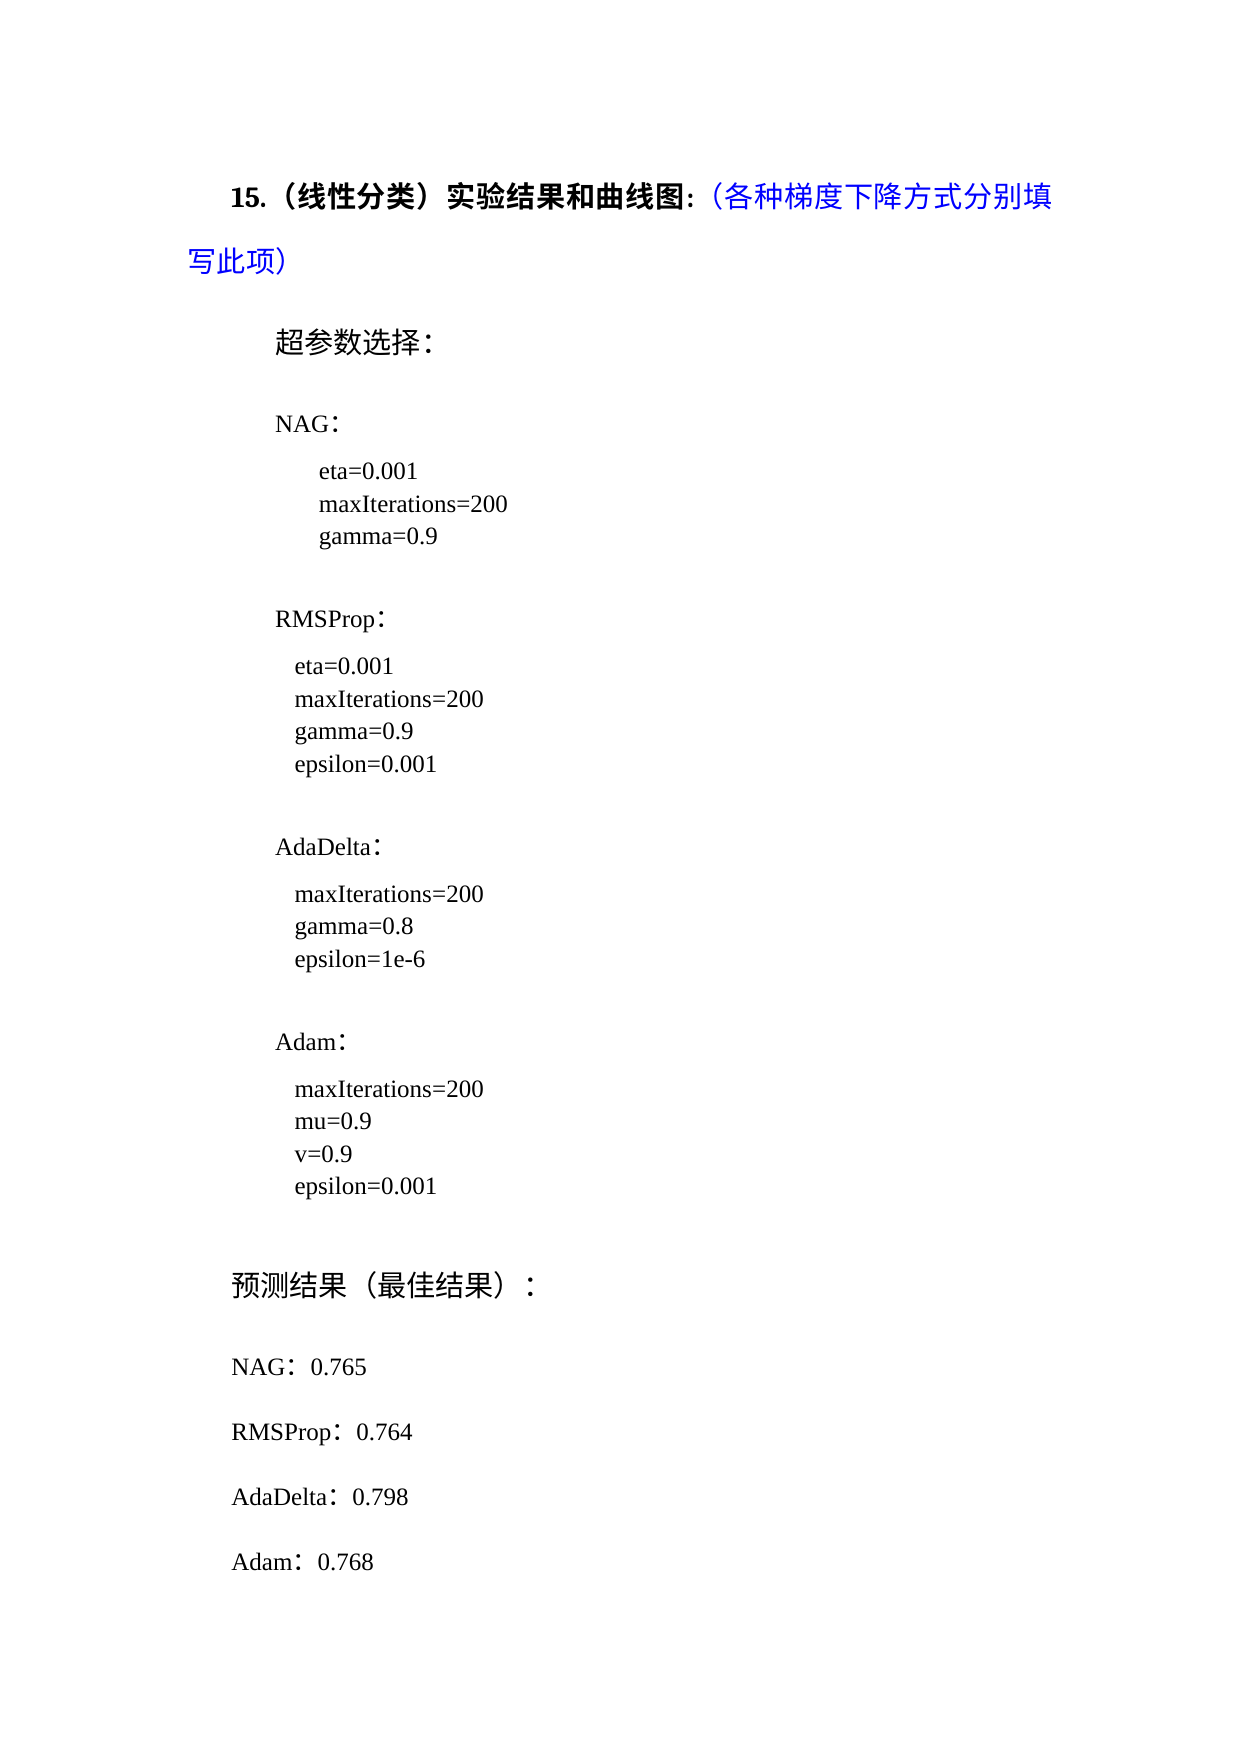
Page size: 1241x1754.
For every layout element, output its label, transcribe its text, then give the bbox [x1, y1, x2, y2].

text epsilon=1e-6 [231, 942, 1053, 974]
text epsilon=0.001 [231, 747, 1053, 779]
text AdaDelta： [231, 812, 1053, 877]
text maxIterations=200 [231, 682, 1053, 714]
text RMSProp：0.764 [187, 1397, 1053, 1462]
text v=0.9 [231, 1137, 1053, 1169]
subtitle 超参数选择： [231, 308, 1053, 373]
text AdaDelta：0.798 [187, 1462, 1053, 1527]
text mu=0.9 [231, 1104, 1053, 1137]
subtitle 15.（线性分类）实验结果和曲线图:（各种梯度下降方式分别填写此项） [187, 162, 1053, 292]
text maxIterations=200 [275, 487, 1053, 519]
text NAG： [231, 389, 1053, 454]
text gamma=0.8 [231, 909, 1053, 942]
text eta=0.001 [231, 649, 1053, 682]
subtitle 预测结果（最佳结果）： [187, 1251, 1053, 1316]
text maxIterations=200 [231, 1072, 1053, 1104]
text epsilon=0.001 [231, 1169, 1053, 1202]
text RMSProp： [231, 584, 1053, 649]
text Adam： [231, 1007, 1053, 1072]
text Adam：0.768 [187, 1527, 1053, 1592]
text gamma=0.9 [275, 519, 1053, 552]
text eta=0.001 [275, 454, 1053, 487]
text maxIterations=200 [231, 877, 1053, 909]
text NAG：0.765 [187, 1332, 1053, 1397]
text gamma=0.9 [231, 714, 1053, 747]
